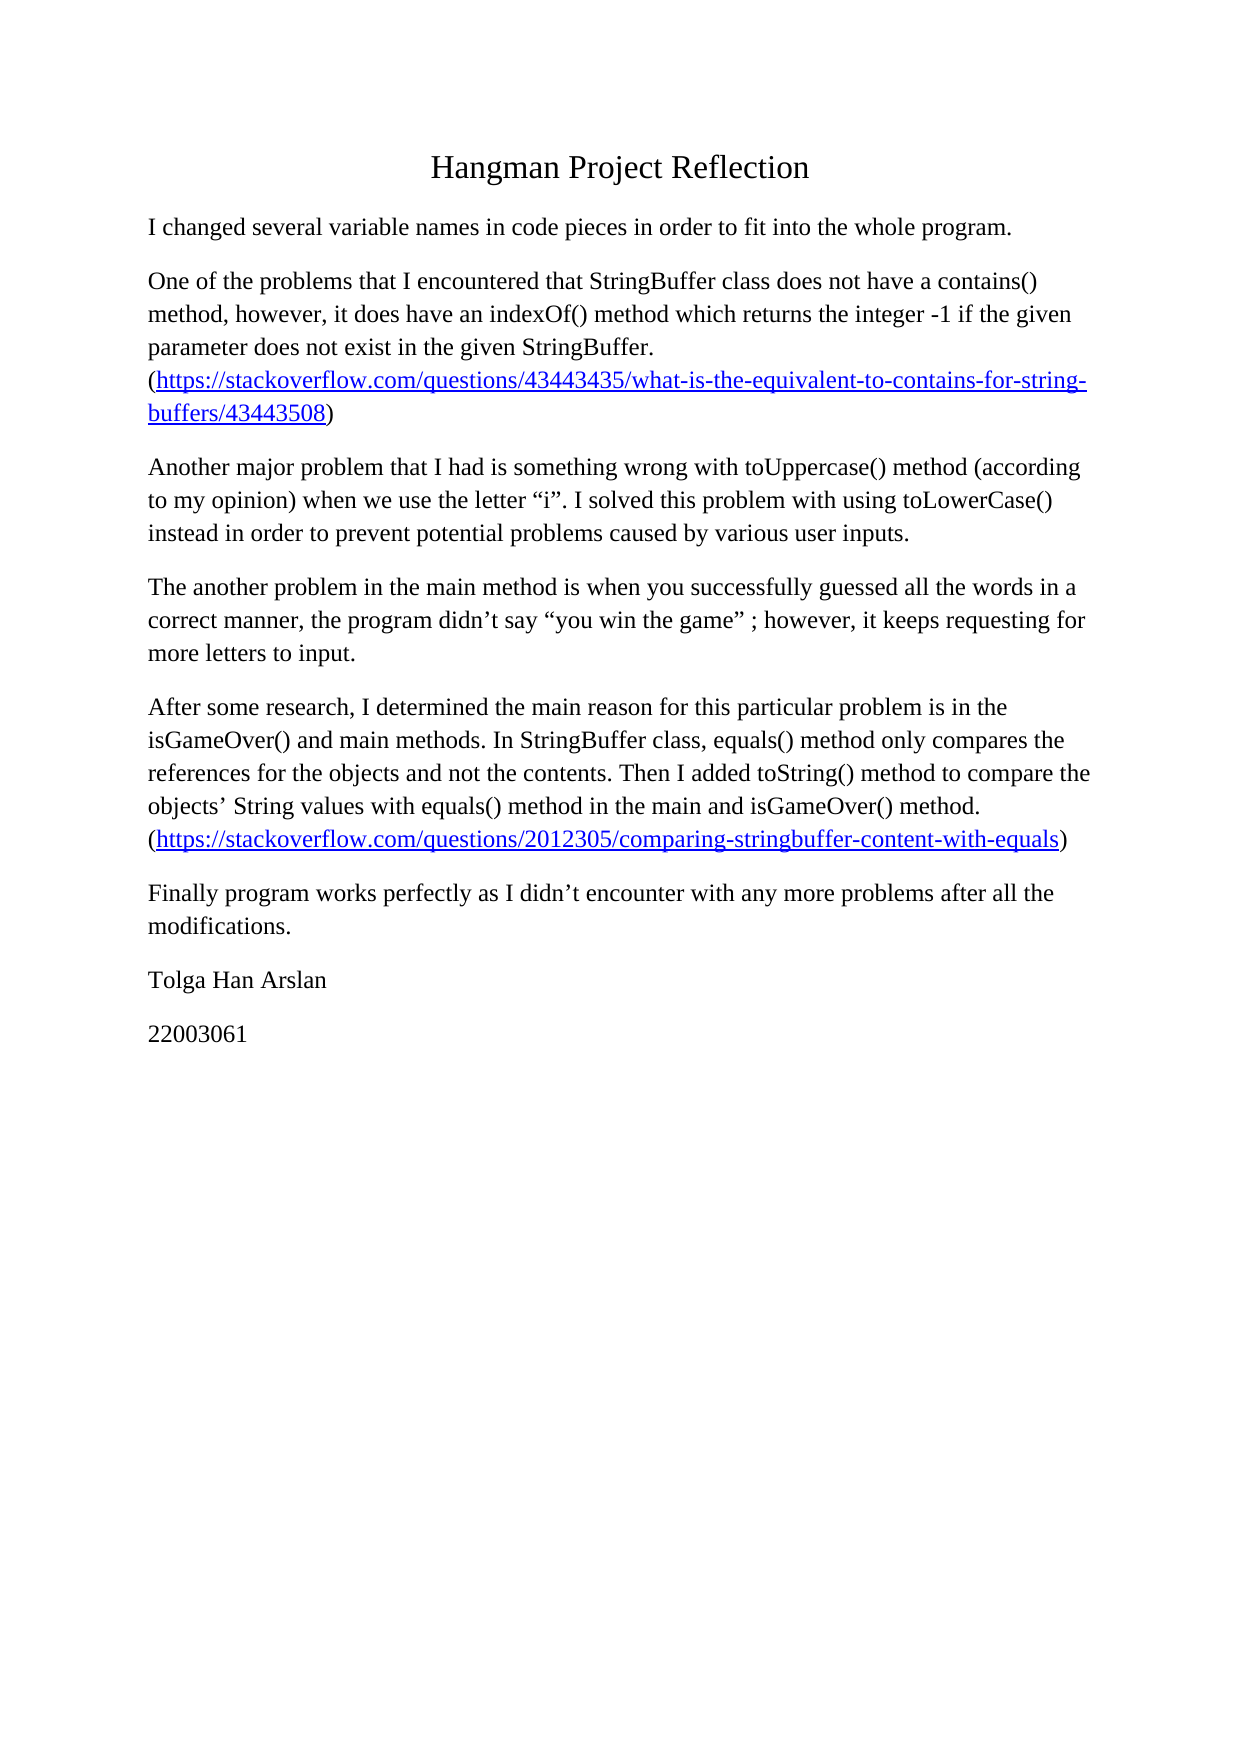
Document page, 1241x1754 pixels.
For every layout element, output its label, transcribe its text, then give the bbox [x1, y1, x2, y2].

text I changed several variable names in code pieces in order to fit into the whole program. [148, 212, 1093, 241]
text Finally program works perfectly as I didn’t encounter with any more problems after all the modifications. [148, 878, 1093, 940]
text The another problem in the main method is when you successfully guessed all the words in a correct manner, the program didn’t say “you win the game” ; however, it keeps requesting for more letters to input. [148, 572, 1093, 667]
text After some research, I determined the main reason for this particular problem is in the isGameOver() and main methods. In StringBuffer class, equals() method only compares the references for the objects and not the contents. Then I added toString() method to compare the objects’ String values with equals() method in the main and isGameOver() method. (https://stackoverflow.com/questions/2012305/comparing-stringbuffer-content-with-equals) [148, 692, 1093, 853]
text Tolga Han Arslan [148, 965, 1093, 994]
text Another major problem that I had is something wrong with toUppercase() method (according to my opinion) when we use the letter “i”. I solved this problem with using toLowerCase() instead in order to prevent potential problems caused by various user inputs. [148, 452, 1093, 547]
text 22003061 [148, 1019, 1093, 1047]
text One of the problems that I encountered that StringBuffer class does not have a contains() method, however, it does have an indexOf() method which returns the integer -1 if the given parameter does not exist in the given StringBuffer. (https://stackoverflow.com/questions/43443435/what-is-the-equivalent-to-contains-for-string-buffers/43443508) [148, 266, 1093, 427]
text Hangman Project Reflection [148, 148, 1093, 186]
